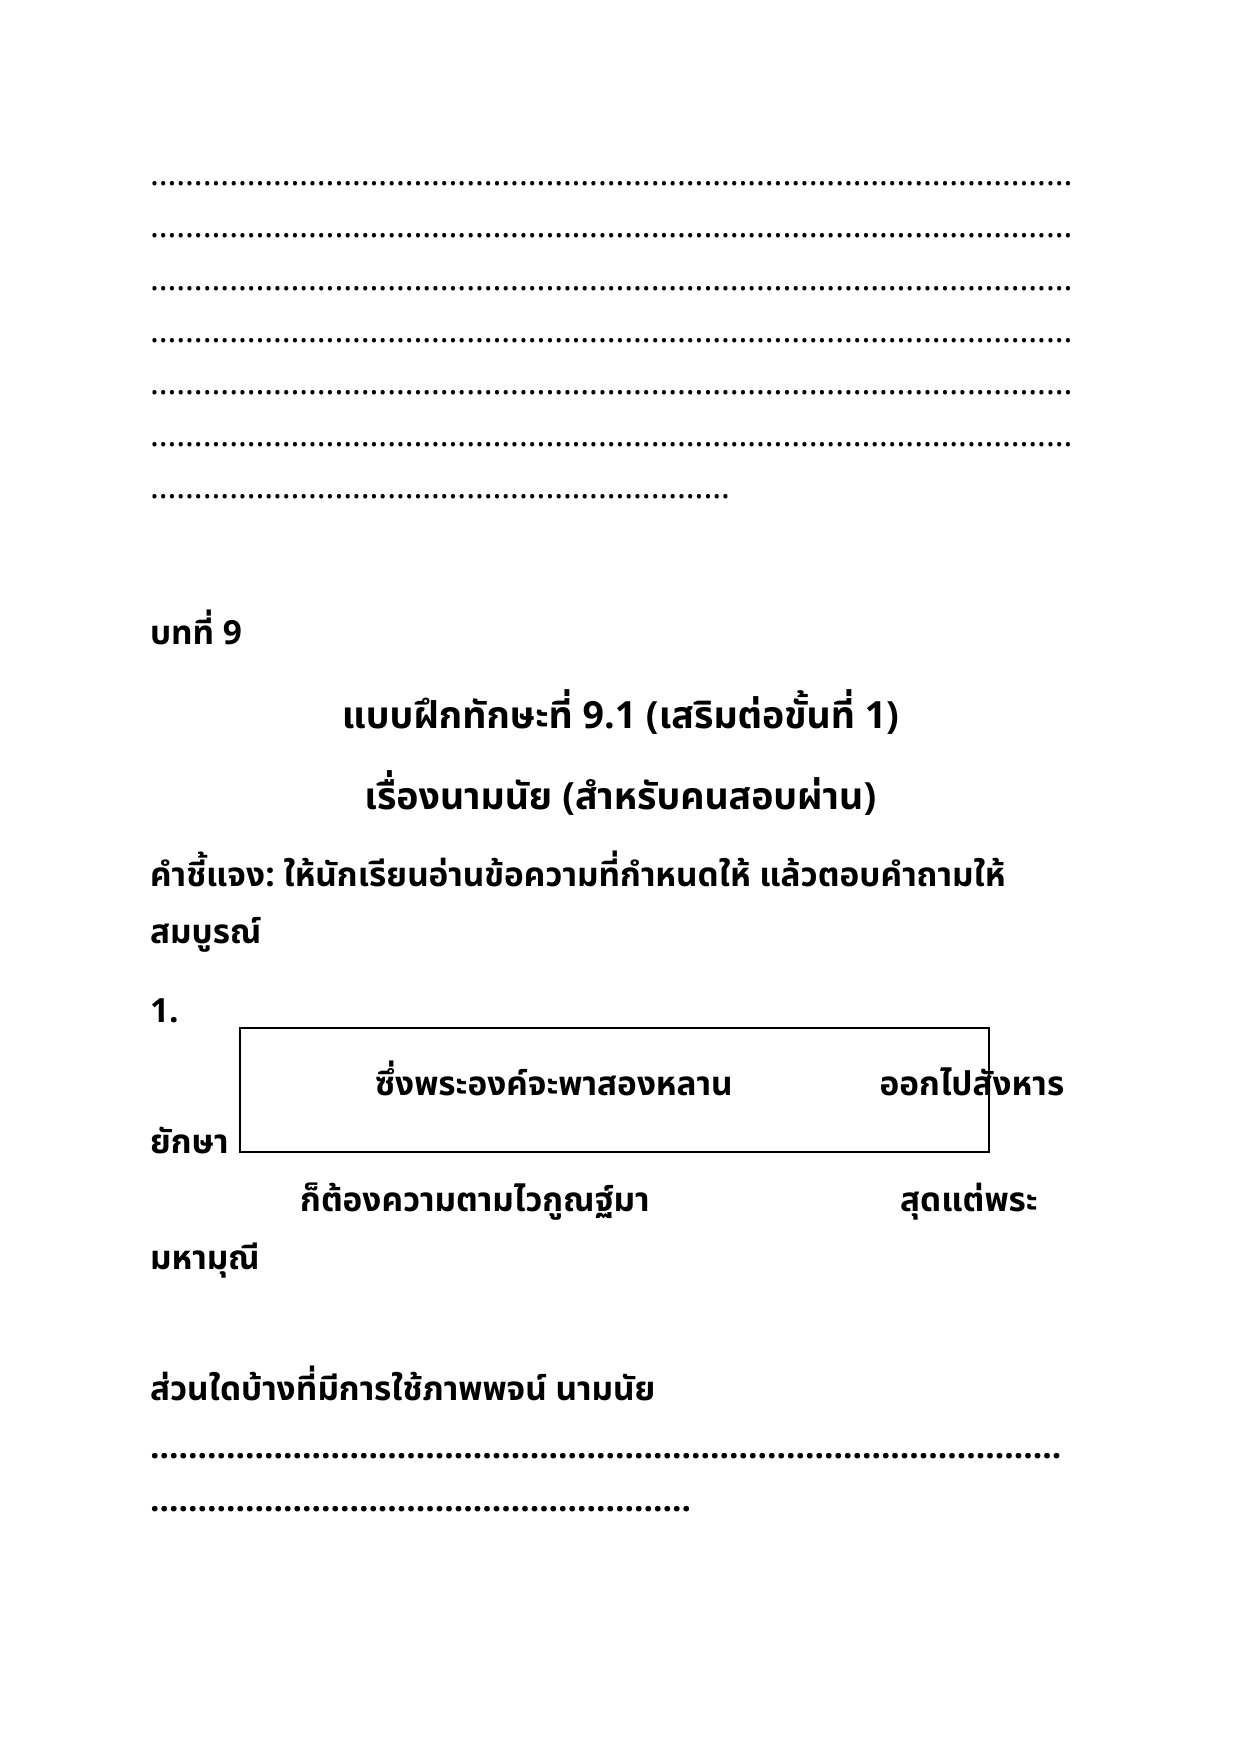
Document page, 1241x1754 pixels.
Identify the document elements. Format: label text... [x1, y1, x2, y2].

text แบบฝึกทักษะที่ 9.1 (เสริมต่อขั้นที่ 1) [150, 688, 1090, 745]
text เรื่องนามนัย (สำหรับคนสอบผ่าน) [150, 769, 1090, 826]
text 1. [150, 987, 1090, 1033]
text คำชี้แจง: ให้นักเรียนอ่านข้อความที่กำหนดให้ แล้วตอบคำถามให้สมบูรณ์ [150, 850, 1090, 959]
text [150, 1423, 1090, 1521]
text ซึ่งพระองค์จะพาสองหลาน ออกไปสังหารยักษา ก็ต้องความตามไวกูณฐ์มา สุดแต่พระมหามุณี [150, 1060, 1090, 1285]
text บทที่ 9 [150, 609, 1090, 660]
text ………………………………………………………………………………………………………………………………………………………………………………………………………………………………………………………………………………………………………………………………………………………………………………………………………………………………………………………………………………………………………………………………………………………………………………………………………………………………………… [150, 150, 1090, 508]
text ส่วนใดบ้างที่มีการใช้ภาพพจน์ นามนัย [150, 1365, 1090, 1416]
